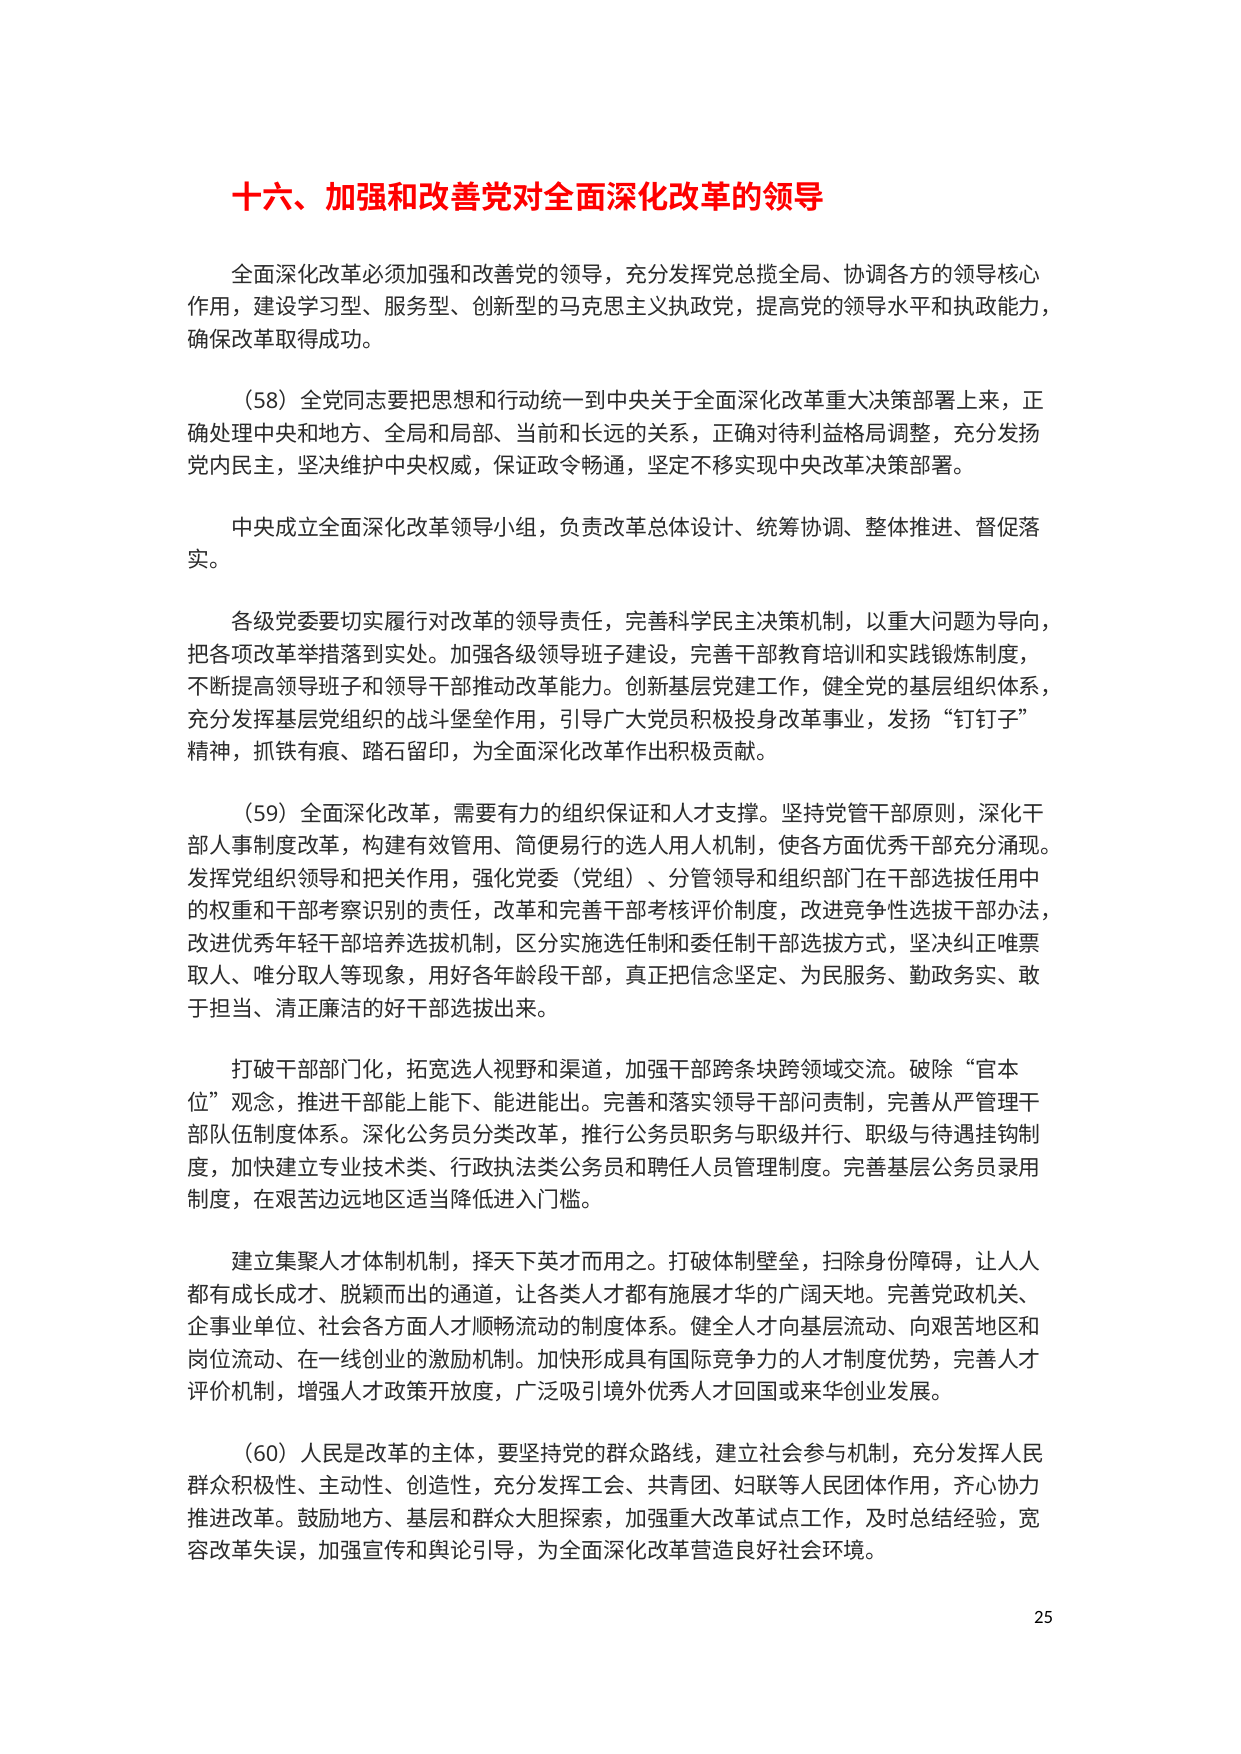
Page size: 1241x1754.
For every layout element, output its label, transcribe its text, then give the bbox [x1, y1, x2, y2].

text （58）全党同志要把思想和行动统一到中央关于全面深化改革重大决策部署上来，正确处理中央和地方、全局和局部、当前和长远的关系，正确对待利益格局调整，充分发扬党内民主，坚决维护中央权威，保证政令畅通，坚定不移实现中央改革决策部署。 [187, 383, 1053, 480]
text 各级党委要切实履行对改革的领导责任，完善科学民主决策机制，以重大问题为导向，把各项改革举措落到实处。加强各级领导班子建设，完善干部教育培训和实践锻炼制度，不断提高领导班子和领导干部推动改革能力。创新基层党建工作，健全党的基层组织体系，充分发挥基层党组织的战斗堡垒作用，引导广大党员积极投身改革事业，发扬“钉钉子”精神，抓铁有痕、踏石留印，为全面深化改革作出积极贡献。 [187, 604, 1053, 766]
text 建立集聚人才体制机制，择天下英才而用之。打破体制壁垒，扫除身份障碍，让人人都有成长成才、脱颖而出的通道，让各类人才都有施展才华的广阔天地。完善党政机关、企事业单位、社会各方面人才顺畅流动的制度体系。健全人才向基层流动、向艰苦地区和岗位流动、在一线创业的激励机制。加快形成具有国际竞争力的人才制度优势，完善人才评价机制，增强人才政策开放度，广泛吸引境外优秀人才回国或来华创业发展。 [187, 1244, 1053, 1406]
text 打破干部部门化，拓宽选人视野和渠道，加强干部跨条块跨领域交流。破除“官本位”观念，推进干部能上能下、能进能出。完善和落实领导干部问责制，完善从严管理干部队伍制度体系。深化公务员分类改革，推行公务员职务与职级并行、职级与待遇挂钩制度，加快建立专业技术类、行政执法类公务员和聘任人员管理制度。完善基层公务员录用制度，在艰苦边远地区适当降低进入门槛。 [187, 1052, 1053, 1214]
subtitle 十六、加强和改善党对全面深化改革的领导 [187, 162, 1053, 227]
text （59）全面深化改革，需要有力的组织保证和人才支撑。坚持党管干部原则，深化干部人事制度改革，构建有效管用、简便易行的选人用人机制，使各方面优秀干部充分涌现。发挥党组织领导和把关作用，强化党委（党组）、分管领导和组织部门在干部选拔任用中的权重和干部考察识别的责任，改革和完善干部考核评价制度，改进竞争性选拔干部办法，改进优秀年轻干部培养选拔机制，区分实施选任制和委任制干部选拔方式，坚决纠正唯票取人、唯分取人等现象，用好各年龄段干部，真正把信念坚定、为民服务、勤政务实、敢于担当、清正廉洁的好干部选拔出来。 [187, 795, 1053, 1023]
text 中央成立全面深化改革领导小组，负责改革总体设计、统筹协调、整体推进、督促落实。 [187, 509, 1053, 574]
text （60）人民是改革的主体，要坚持党的群众路线，建立社会参与机制，充分发挥人民群众积极性、主动性、创造性，充分发挥工会、共青团、妇联等人民团体作用，齐心协力推进改革。鼓励地方、基层和群众大胆探索，加强重大改革试点工作，及时总结经验，宽容改革失误，加强宣传和舆论引导，为全面深化改革营造良好社会环境。 [187, 1435, 1053, 1565]
text 全面深化改革必须加强和改善党的领导，充分发挥党总揽全局、协调各方的领导核心作用，建设学习型、服务型、创新型的马克思主义执政党，提高党的领导水平和执政能力，确保改革取得成功。 [187, 256, 1053, 354]
